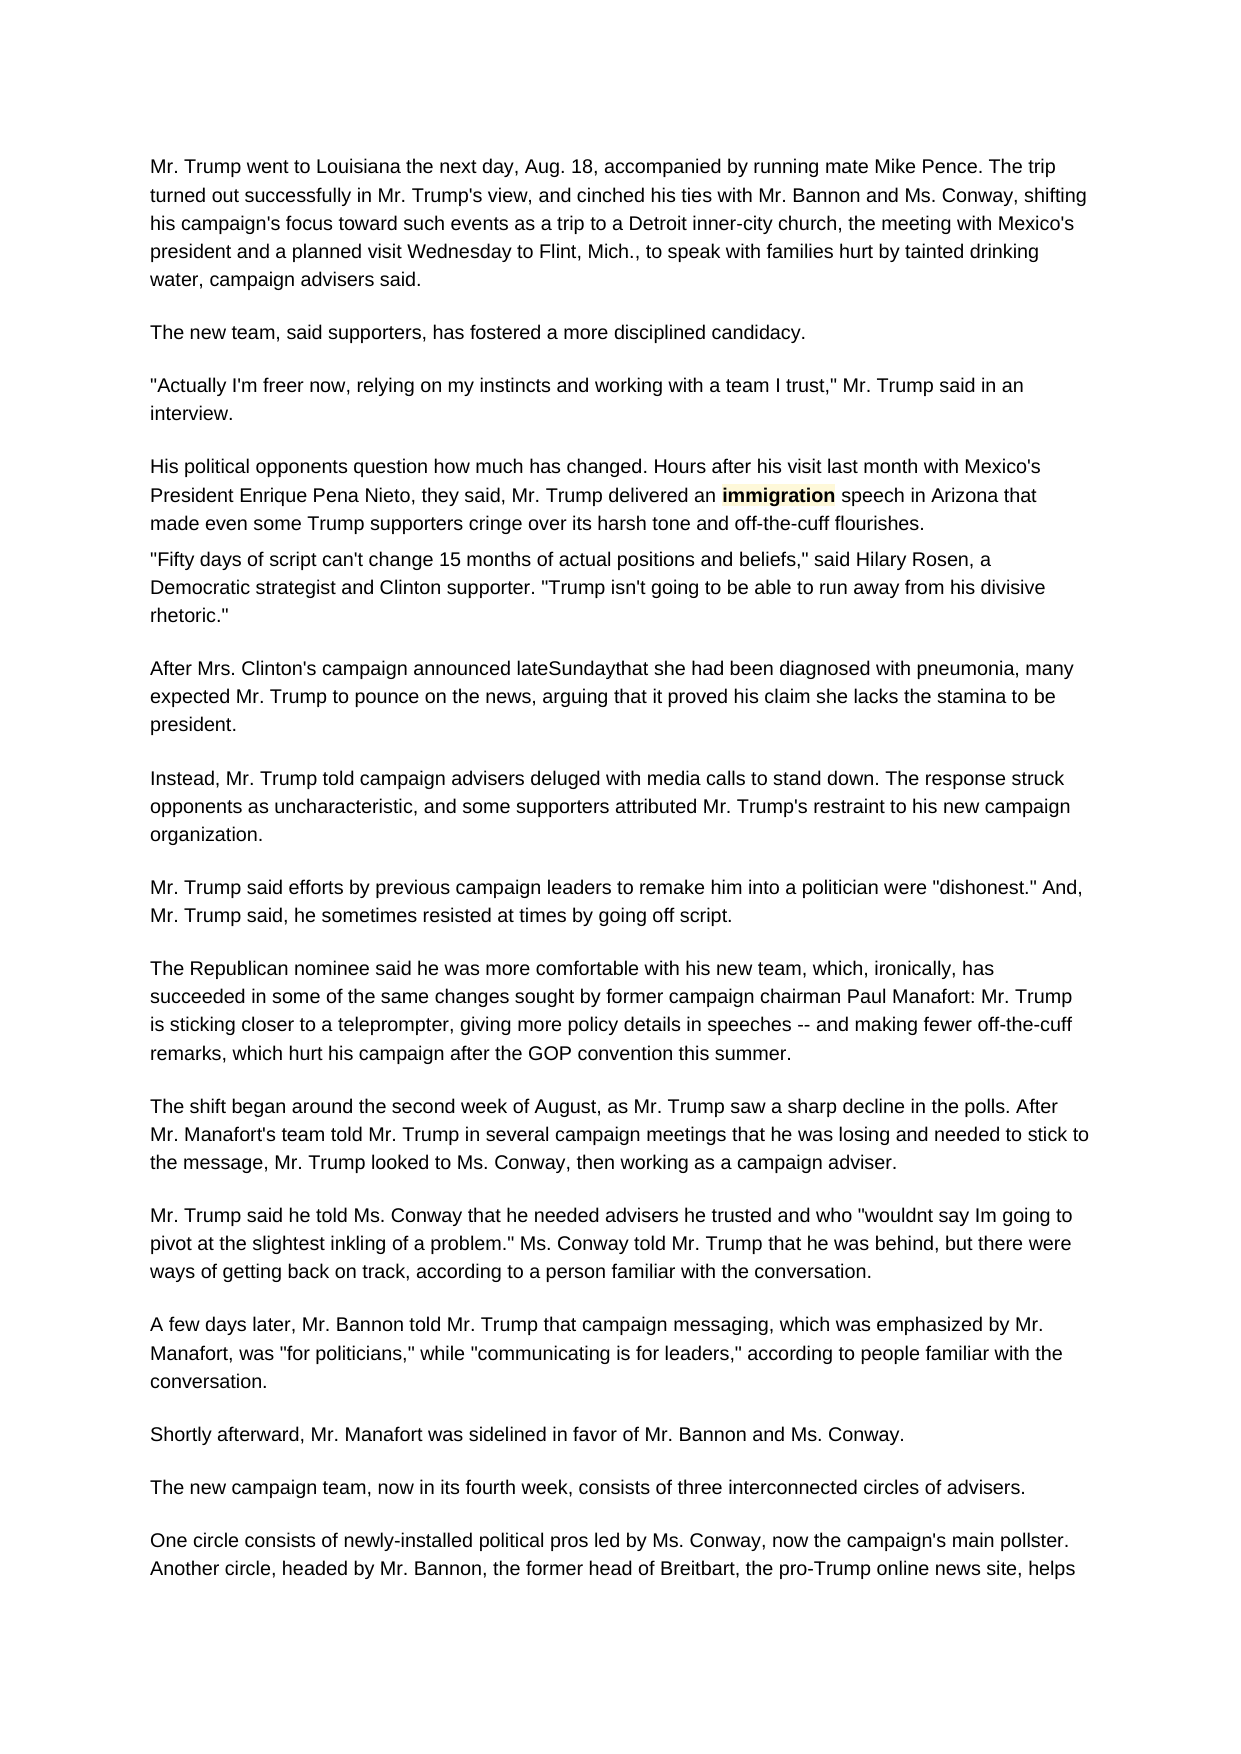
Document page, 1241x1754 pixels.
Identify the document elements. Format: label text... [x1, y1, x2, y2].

text After Mrs. Clinton's campaign announced lateSundaythat she had been diagnosed with pneumonia, many expected Mr. Trump to pounce on the news, arguing that it proved his claim she lacks the stamina to be president. [150, 652, 1090, 736]
text Mr. Trump went to Louisiana the next day, Aug. 18, accompanied by running mate Mike Pence. The trip turned out successfully in Mr. Trump's view, and cinched his ties with Mr. Bannon and Ms. Conway, shifting his campaign's focus toward such events as a trip to a Detroit inner-city church, the meeting with Mexico's president and a planned visit Wednesday to Flint, Mich., to speak with families hurt by tainted drinking water, campaign advisers said. [150, 150, 1090, 291]
text His political opponents question how much has changed. Hours after his visit last month with Mexico's President Enrique Pena Nieto, they said, Mr. Trump delivered an immigration speech in Arizona that made even some Trump supporters cringe over its harsh tone and off-the-cuff flourishes. [150, 450, 1090, 534]
text The shift began around the second week of August, as Mr. Trump saw a sharp decline in the polls. After Mr. Manafort's team told Mr. Trump in several campaign meetings that he was losing and needed to stick to the message, Mr. Trump looked to Ms. Conway, then working as a campaign adviser. [150, 1089, 1090, 1173]
text The new team, said supporters, has fostered a more disciplined candidacy. [150, 316, 1090, 344]
text "Actually I'm freer now, relying on my instincts and working with a team I trust," Mr. Trump said in an interview. [150, 369, 1090, 425]
text Instead, Mr. Trump told campaign advisers deluged with media calls to stand down. The response struck opponents as uncharacteristic, and some supporters attributed Mr. Trump's restraint to his new campaign organization. [150, 761, 1090, 845]
text Mr. Trump said he told Ms. Conway that he needed advisers he trusted and who "wouldnt say Im going to pivot at the slightest inkling of a problem." Ms. Conway told Mr. Trump that he was behind, but there were ways of getting back on track, according to a person familiar with the conversation. [150, 1198, 1090, 1283]
text The new campaign team, now in its fourth week, consists of three interconnected circles of advisers. [150, 1470, 1090, 1498]
text Mr. Trump said efforts by previous campaign leaders to remake him into a politician were "dishonest." And, Mr. Trump said, he sometimes resisted at times by going off script. [150, 870, 1090, 927]
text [150, 1523, 1090, 1580]
text A few days later, Mr. Bannon told Mr. Trump that campaign messaging, which was emphasized by Mr. Manafort, was "for politicians," while "communicating is for leaders," according to people familiar with the conversation. [150, 1308, 1090, 1392]
text Shortly afterward, Mr. Manafort was sidelined in favor of Mr. Bannon and Ms. Conway. [150, 1417, 1090, 1445]
text "Fifty days of script can't change 15 months of actual positions and beliefs," said Hilary Rosen, a Democratic strategist and Clinton supporter. "Trump isn't going to be able to run away from his divisive rhetoric." [150, 542, 1090, 627]
text The Republican nominee said he was more comfortable with his new team, which, ironically, has succeeded in some of the same changes sought by former campaign chairman Paul Manafort: Mr. Trump is sticking closer to a teleprompter, giving more policy details in speeches -- and making fewer off-the-cuff remarks, which hurt his campaign after the GOP convention this summer. [150, 952, 1090, 1064]
